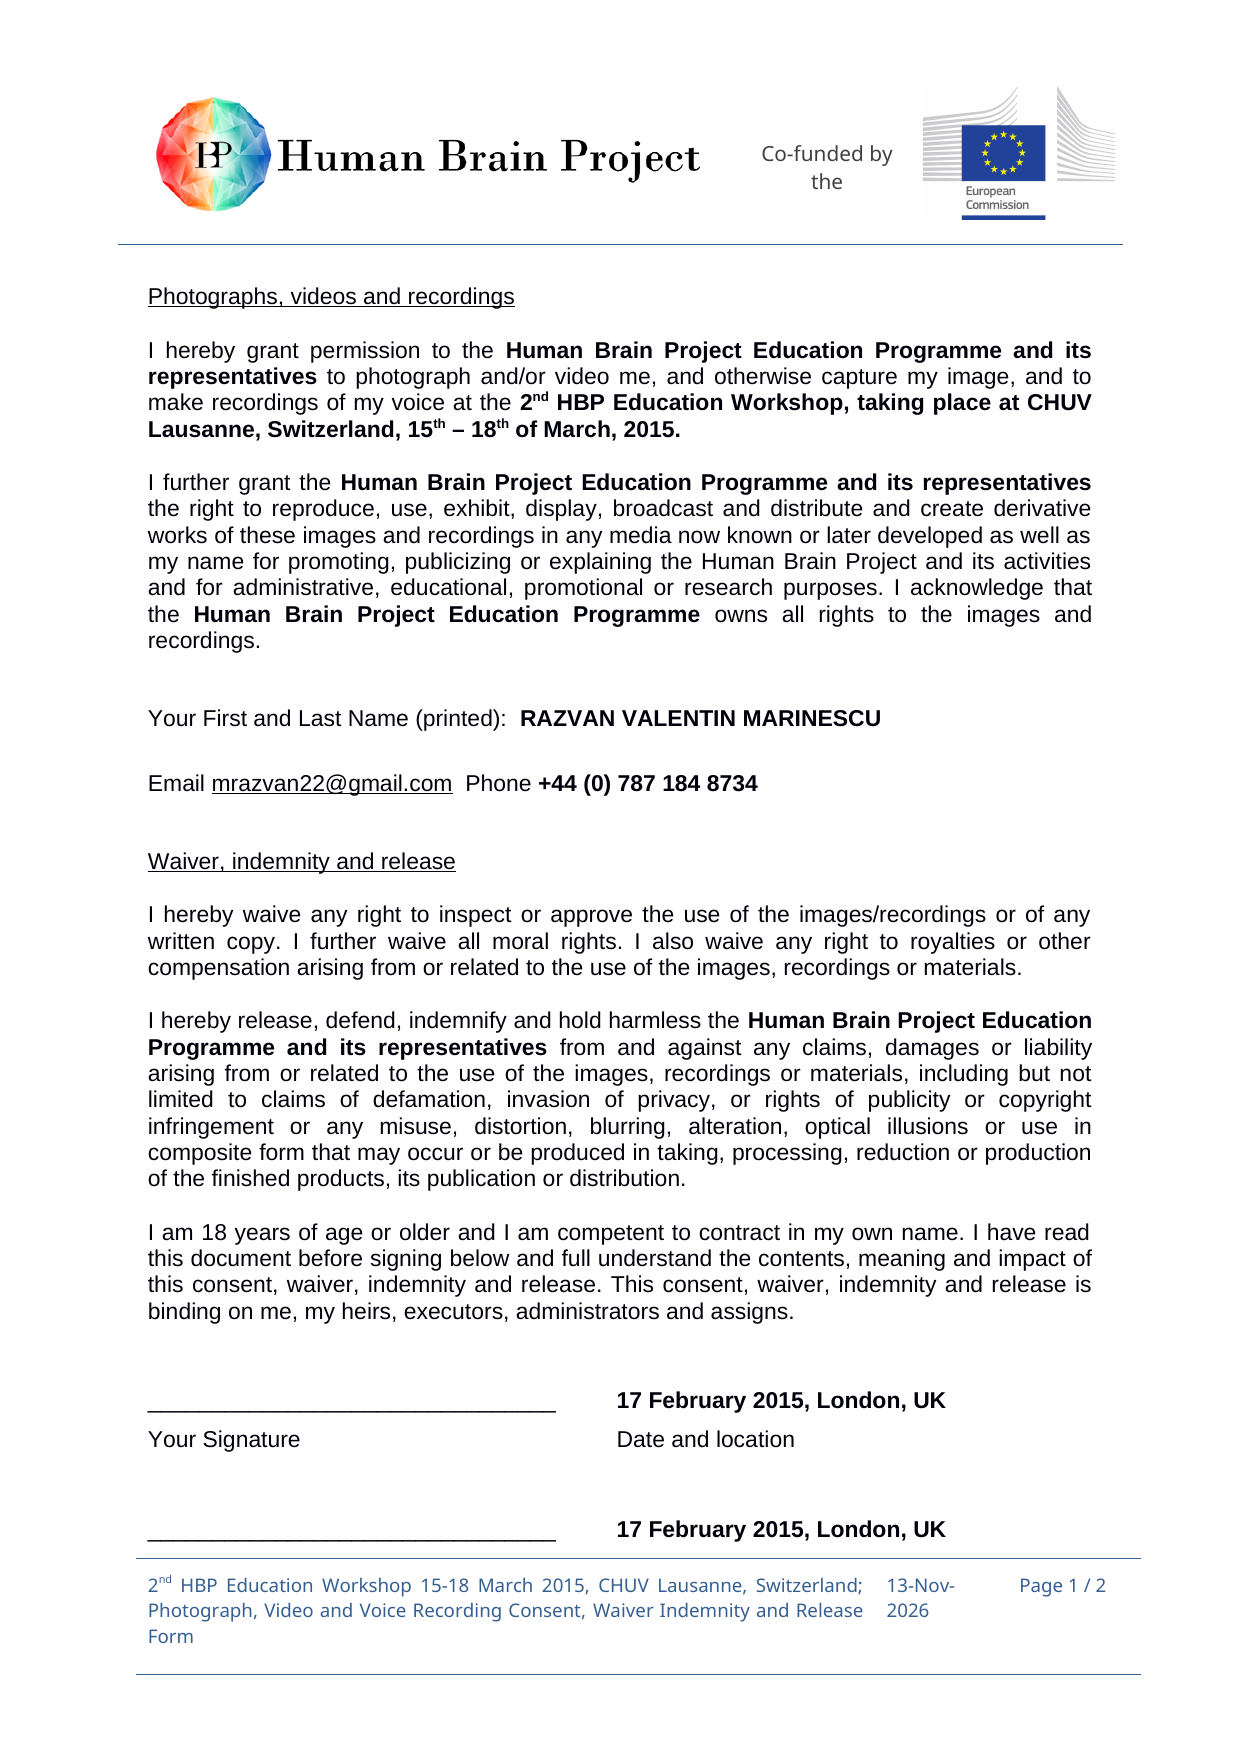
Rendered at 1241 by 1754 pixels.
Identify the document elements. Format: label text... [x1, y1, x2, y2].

text Photographs, videos and recordings [148, 283, 1092, 310]
text ________________________________ 17 February 2015, London, UK [148, 1387, 1092, 1414]
text I hereby waive any right to inspect or approve the use of the images/recordings or of any written copy. I further waive all moral rights. I also waive any right to royalties or other compensation arising from or related to the use of the images, recordings or materials. [148, 901, 1092, 980]
text I hereby release, defend, indemnify and hold harmless the Human Brain Project Education Programme and its representatives from and against any claims, damages or liability arising from or related to the use of the images, recordings or materials, including but not limited to claims of defamation, invasion of privacy, or rights of publicity or copyright infringement or any misuse, distortion, blurring, alteration, optical illusions or use in composite form that may occur or be produced in taking, processing, reduction or production of the finished products, its publication or distribution. [148, 1007, 1092, 1192]
text Your Signature Date and location [148, 1426, 1092, 1453]
text I hereby grant permission to the Human Brain Project Education Programme and its representatives to photograph and/or video me, and otherwise capture my image, and to make recordings of my voice at the 2nd HBP Education Workshop, taking place at CHUV Lausanne, Switzerland, 15th – 18th of March, 2015. [148, 337, 1092, 442]
text Email mrazvan22@gmail.com Phone +44 (0) 787 184 8734 [148, 770, 1092, 797]
text I am 18 years of age or older and I am competent to contract in my own name. I have read this document before signing below and full understand the contents, meaning and impact of this consent, waiver, indemnity and release. This consent, waiver, indemnity and release is binding on me, my heirs, executors, administrators and assigns. [148, 1219, 1092, 1324]
picture [922, 86, 1116, 220]
text I further grant the Human Brain Project Education Programme and its representatives the right to reproduce, use, exhibit, display, broadcast and distribute and create derivative works of these images and recordings in any media now known or later developed as well as my name for promoting, publicizing or explaining the Human Brain Project and its activities and for administrative, educational, promotional or research purposes. I acknowledge that the Human Brain Project Education Programme owns all rights to the images and recordings. [148, 469, 1092, 653]
text Waiver, indemnity and release [148, 848, 1092, 874]
picture [156, 95, 701, 211]
text ________________________________ 17 February 2015, London, UK [148, 1516, 1092, 1542]
text Your First and Last Name (printed): RAZVAN VALENTIN MARINESCU [148, 705, 1092, 731]
